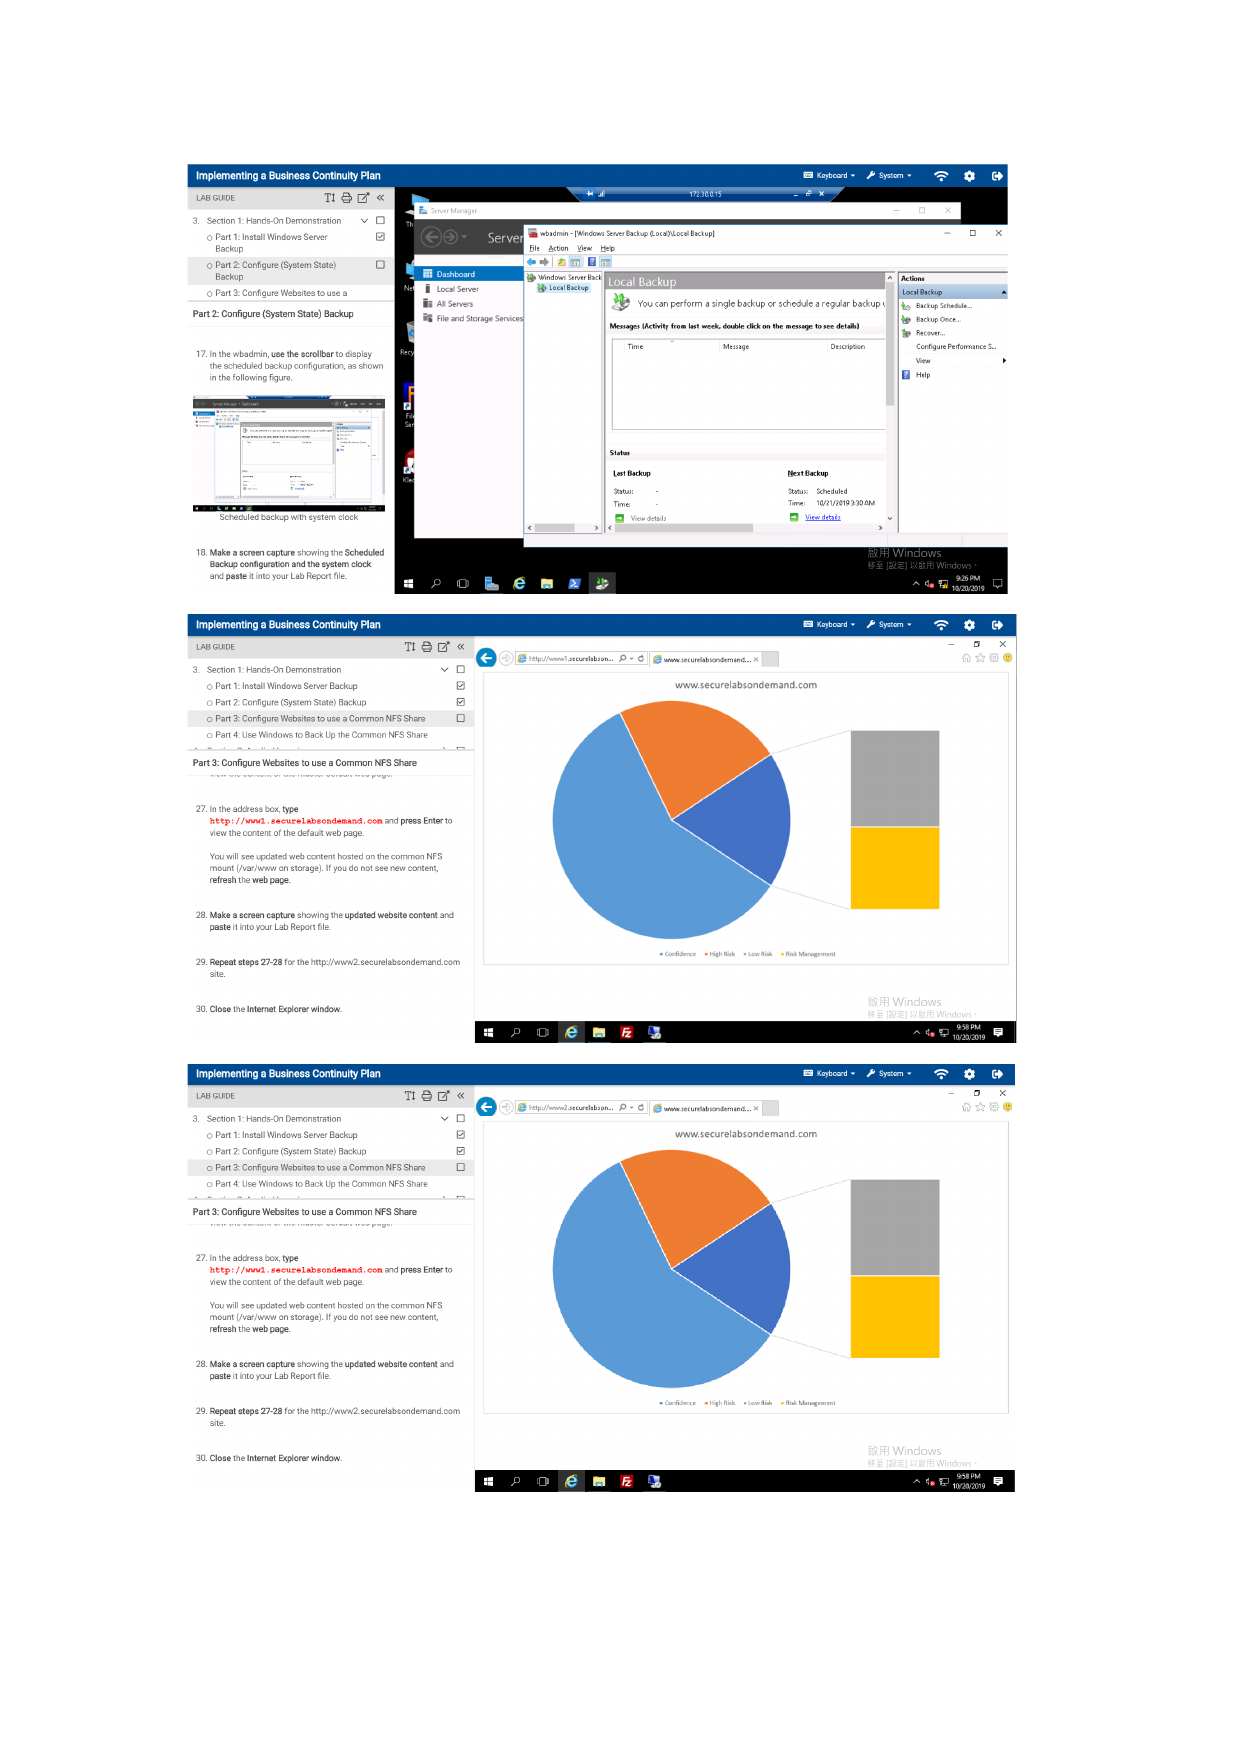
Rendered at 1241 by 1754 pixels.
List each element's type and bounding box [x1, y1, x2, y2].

picture [187, 614, 1017, 1043]
picture [187, 164, 1008, 594]
picture [187, 1064, 1015, 1492]
